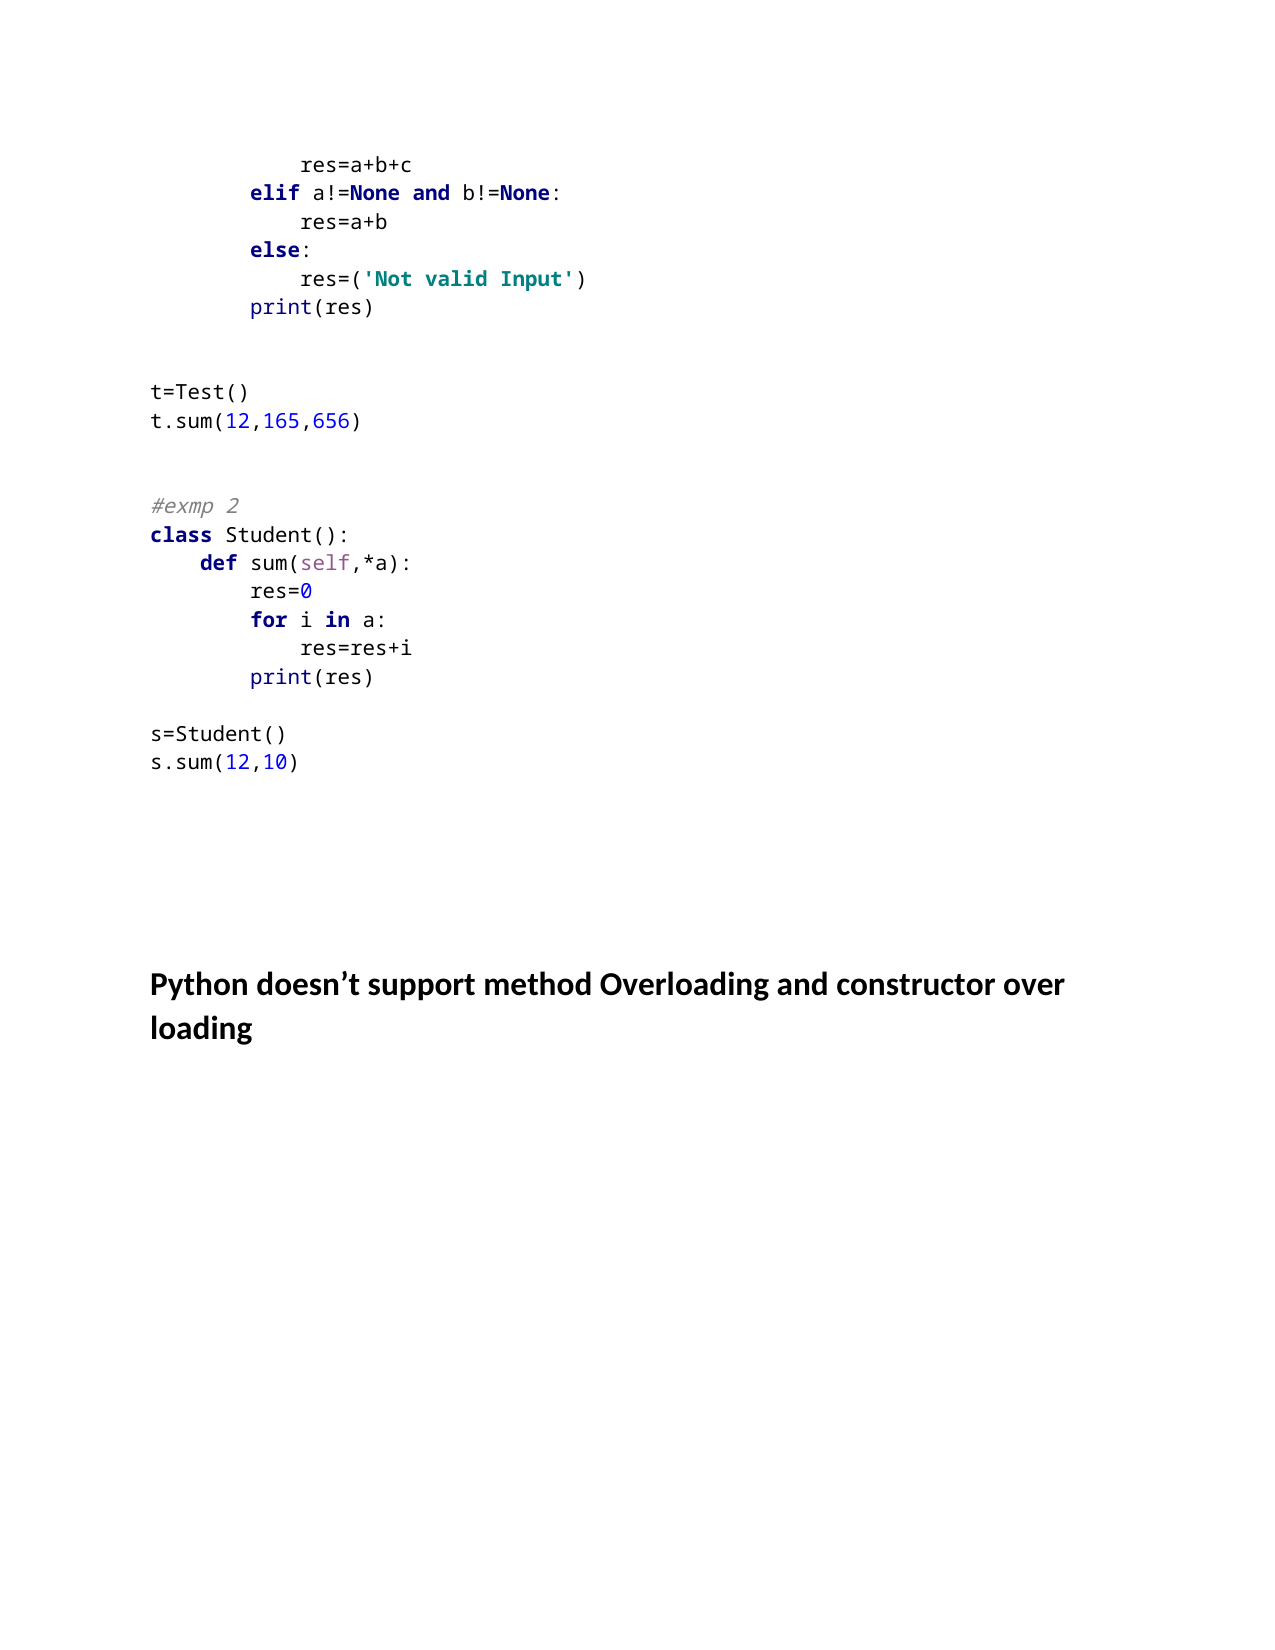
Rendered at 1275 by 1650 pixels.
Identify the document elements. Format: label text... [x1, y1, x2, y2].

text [150, 150, 1125, 776]
text Python doesn’t support method Overloading and constructor over loading [150, 963, 1125, 1048]
